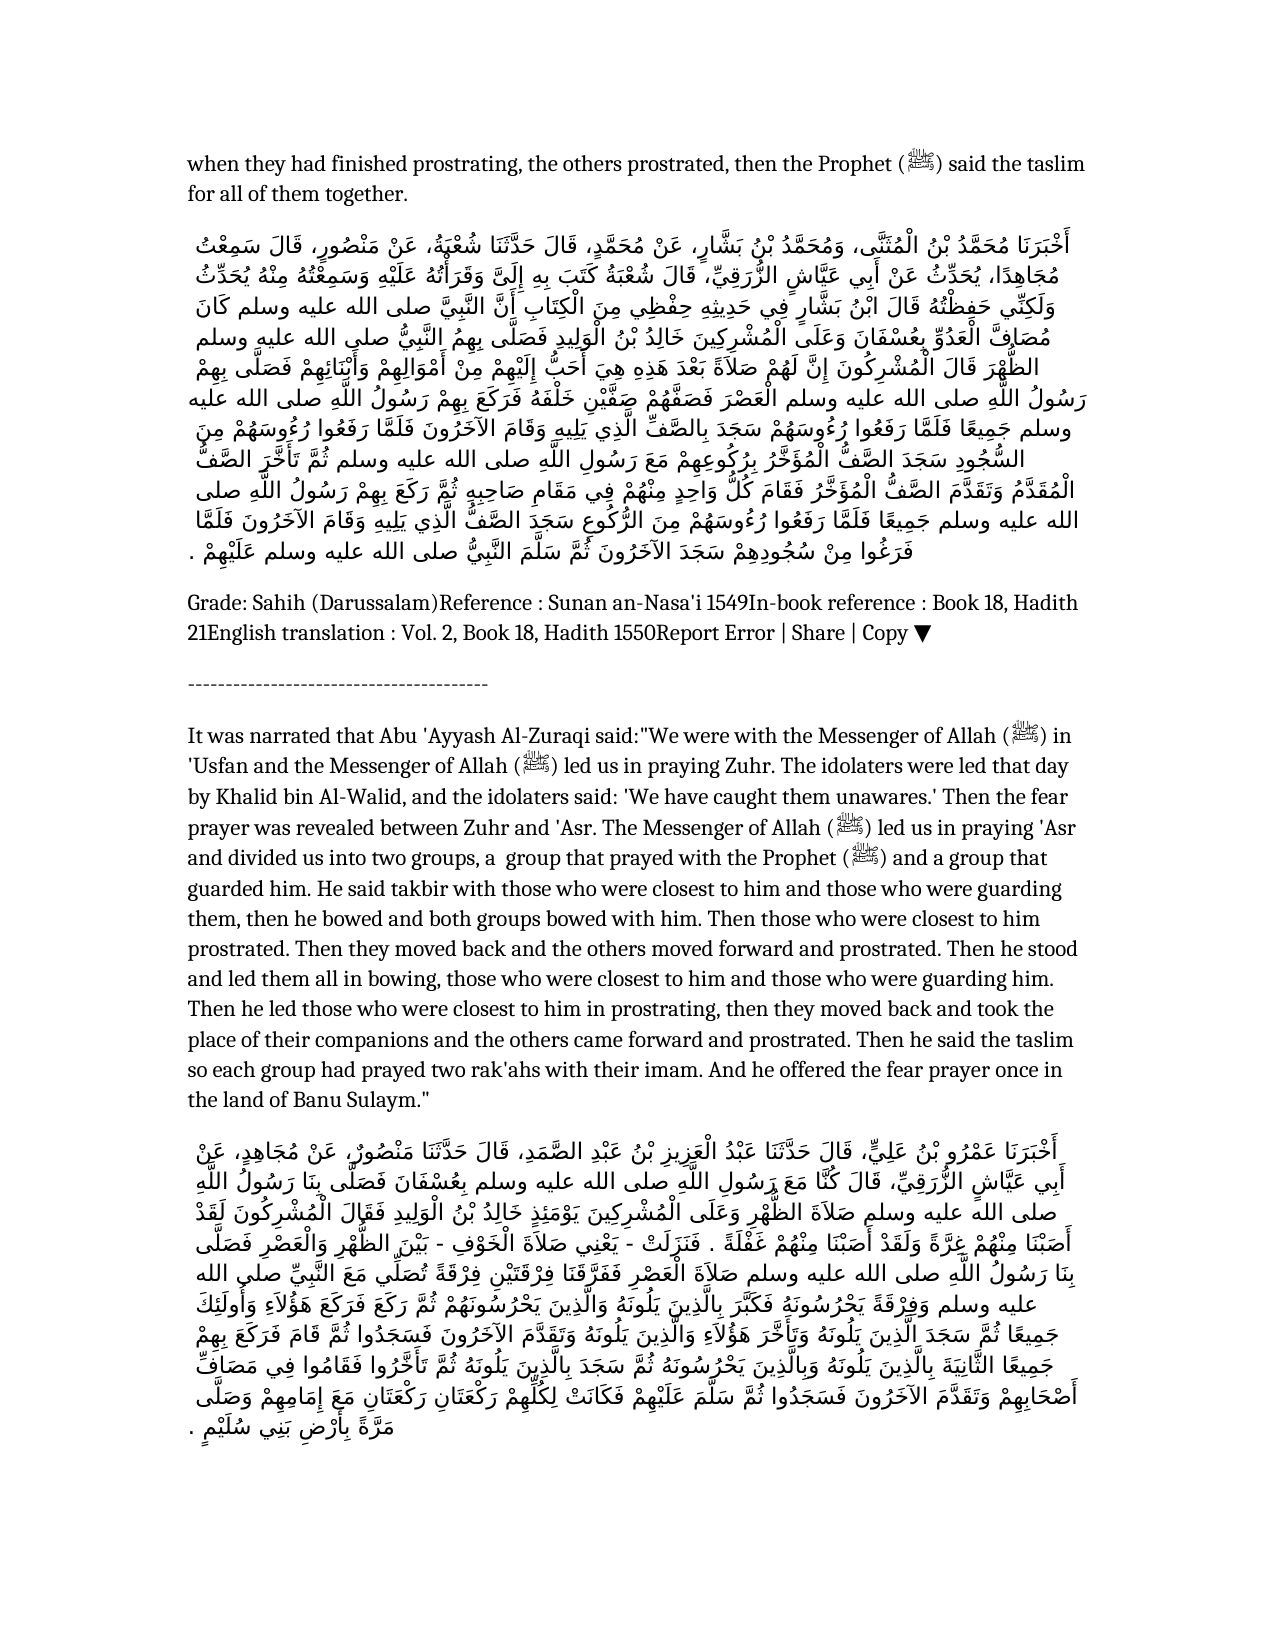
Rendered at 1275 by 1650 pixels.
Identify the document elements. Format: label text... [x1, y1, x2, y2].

text أَخْبَرَنَا عَمْرُو بْنُ عَلِيٍّ، قَالَ حَدَّثَنَا عَبْدُ الْعَزِيزِ بْنُ عَبْدِ الصَّمَدِ، قَالَ حَدَّثَنَا مَنْصُورٌ، عَنْ مُجَاهِدٍ، عَنْ أَبِي عَيَّاشٍ الزُّرَقِيِّ، قَالَ كُنَّا مَعَ رَسُولِ اللَّهِ صلى الله عليه وسلم بِعُسْفَانَ فَصَلَّى بِنَا رَسُولُ اللَّهِ صلى الله عليه وسلم صَلاَةَ الظُّهْرِ وَعَلَى الْمُشْرِكِينَ يَوْمَئِذٍ خَالِدُ بْنُ الْوَلِيدِ فَقَالَ الْمُشْرِكُونَ لَقَدْ أَصَبْنَا مِنْهُمْ غِرَّةً وَلَقَدْ أَصَبْنَا مِنْهُمْ غَفْلَةً ‏.‏ فَنَزَلَتْ - يَعْنِي صَلاَةَ الْخَوْفِ - بَيْنَ الظُّهْرِ وَالْعَصْرِ فَصَلَّى بِنَا رَسُولُ اللَّهِ صلى الله عليه وسلم صَلاَةَ الْعَصْرِ فَفَرَّقَنَا فِرْقَتَيْنِ فِرْقَةً تُصَلِّي مَعَ النَّبِيِّ صلى الله عليه وسلم وَفِرْقَةً يَحْرُسُونَهُ فَكَبَّرَ بِالَّذِينَ يَلُونَهُ وَالَّذِينَ يَحْرُسُونَهُمْ ثُمَّ رَكَعَ فَرَكَعَ هَؤُلاَءِ وَأُولَئِكَ جَمِيعًا ثُمَّ سَجَدَ الَّذِينَ يَلُونَهُ وَتَأَخَّرَ هَؤُلاَءِ وَالَّذِينَ يَلُونَهُ وَتَقَدَّمَ الآخَرُونَ فَسَجَدُوا ثُمَّ قَامَ فَرَكَعَ بِهِمْ جَمِيعًا الثَّانِيَةَ بِالَّذِينَ يَلُونَهُ وَبِالَّذِينَ يَحْرُسُونَهُ ثُمَّ سَجَدَ بِالَّذِينَ يَلُونَهُ ثُمَّ تَأَخَّرُوا فَقَامُوا فِي مَصَافِّ أَصْحَابِهِمْ وَتَقَدَّمَ الآخَرُونَ فَسَجَدُوا ثُمَّ سَلَّمَ عَلَيْهِمْ فَكَانَتْ لِكُلِّهِمْ رَكْعَتَانِ رَكْعَتَانِ مَعَ إِمَامِهِمْ وَصَلَّى مَرَّةً بِأَرْضِ بَنِي سُلَيْمٍ ‏.‏ [187, 1138, 1087, 1440]
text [187, 150, 1087, 207]
text أَخْبَرَنَا مُحَمَّدُ بْنُ الْمُثَنَّى، وَمُحَمَّدُ بْنُ بَشَّارٍ، عَنْ مُحَمَّدٍ، قَالَ حَدَّثَنَا شُعْبَةُ، عَنْ مَنْصُورٍ، قَالَ سَمِعْتُ مُجَاهِدًا، يُحَدِّثُ عَنْ أَبِي عَيَّاشٍ الزُّرَقِيِّ، قَالَ شُعْبَةُ كَتَبَ بِهِ إِلَىَّ وَقَرَأْتُهُ عَلَيْهِ وَسَمِعْتُهُ مِنْهُ يُحَدِّثُ وَلَكِنِّي حَفِظْتُهُ قَالَ ابْنُ بَشَّارٍ فِي حَدِيثِهِ حِفْظِي مِنَ الْكِتَابِ أَنَّ النَّبِيَّ صلى الله عليه وسلم كَانَ مُصَافَّ الْعَدُوِّ بِعُسْفَانَ وَعَلَى الْمُشْرِكِينَ خَالِدُ بْنُ الْوَلِيدِ فَصَلَّى بِهِمُ النَّبِيُّ صلى الله عليه وسلم الظُّهْرَ قَالَ الْمُشْرِكُونَ إِنَّ لَهُمْ صَلاَةً بَعْدَ هَذِهِ هِيَ أَحَبُّ إِلَيْهِمْ مِنْ أَمْوَالِهِمْ وَأَبْنَائِهِمْ فَصَلَّى بِهِمْ رَسُولُ اللَّهِ صلى الله عليه وسلم الْعَصْرَ فَصَفَّهُمْ صَفَّيْنِ خَلْفَهُ فَرَكَعَ بِهِمْ رَسُولُ اللَّهِ صلى الله عليه وسلم جَمِيعًا فَلَمَّا رَفَعُوا رُءُوسَهُمْ سَجَدَ بِالصَّفِّ الَّذِي يَلِيهِ وَقَامَ الآخَرُونَ فَلَمَّا رَفَعُوا رُءُوسَهُمْ مِنَ السُّجُودِ سَجَدَ الصَّفُّ الْمُؤَخَّرُ بِرُكُوعِهِمْ مَعَ رَسُولِ اللَّهِ صلى الله عليه وسلم ثُمَّ تَأَخَّرَ الصَّفُّ الْمُقَدَّمُ وَتَقَدَّمَ الصَّفُّ الْمُؤَخَّرُ فَقَامَ كُلُّ وَاحِدٍ مِنْهُمْ فِي مَقَامِ صَاحِبِهِ ثُمَّ رَكَعَ بِهِمْ رَسُولُ اللَّهِ صلى الله عليه وسلم جَمِيعًا فَلَمَّا رَفَعُوا رُءُوسَهُمْ مِنَ الرُّكُوعِ سَجَدَ الصَّفُّ الَّذِي يَلِيهِ وَقَامَ الآخَرُونَ فَلَمَّا فَرَغُوا مِنْ سُجُودِهِمْ سَجَدَ الآخَرُونَ ثُمَّ سَلَّمَ النَّبِيُّ صلى الله عليه وسلم عَلَيْهِمْ ‏.‏ [187, 232, 1087, 565]
text It was narrated that Abu 'Ayyash Al-Zuraqi said:"We were with the Messenger of Allah (ﷺ) in 'Usfan and the Messenger of Allah (ﷺ) led us in praying Zuhr. The idolaters were led that day by Khalid bin Al-Walid, and the idolaters said: 'We have caught them unawares.' Then the fear prayer was revealed between Zuhr and 'Asr. The Messenger of Allah (ﷺ) led us in praying 'Asr and divided us into two groups, a group that prayed with the Prophet (ﷺ) and a group that guarded him. He said takbir with those who were closest to him and those who were guarding them, then he bowed and both groups bowed with him. Then those who were closest to him prostrated. Then they moved back and the others moved forward and prostrated. Then he stood and led them all in bowing, those who were closest to him and those who were guarding him. Then he led those who were closest to him in prostrating, then they moved back and took the place of their companions and the others came forward and prostrated. Then he said the taslim so each group had prayed two rak'ahs with their imam. And he offered the fear prayer once in the land of Banu Sulaym." [187, 722, 1087, 1113]
text ---------------------------------------- [187, 671, 1087, 697]
text Grade: Sahih (Darussalam)Reference : Sunan an-Nasa'i 1549In-book reference : Book 18, Hadith 21English translation : Vol. 2, Book 18, Hadith 1550Report Error | Share | Copy ▼ [187, 589, 1087, 646]
